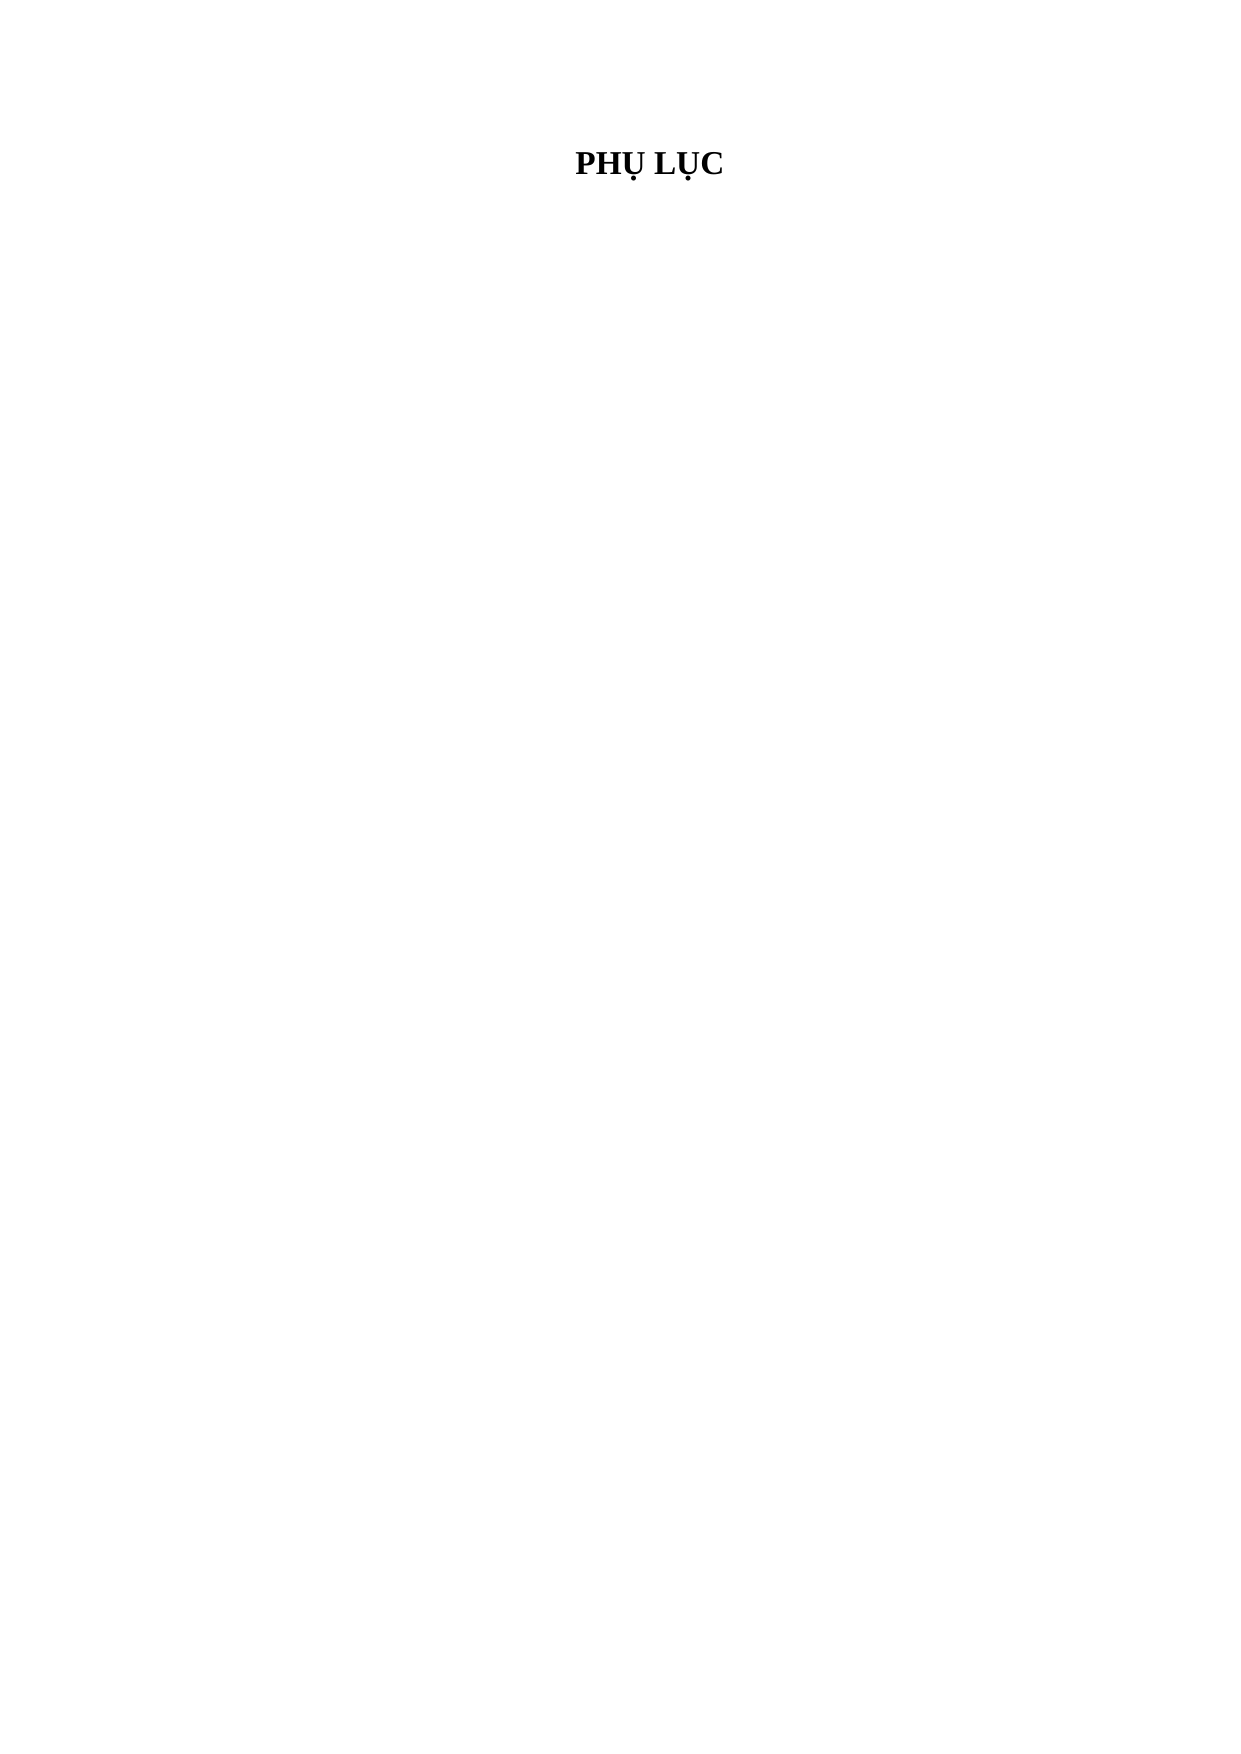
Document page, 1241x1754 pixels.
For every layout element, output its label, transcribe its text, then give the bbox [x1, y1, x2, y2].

subtitle PHỤ LỤC [177, 143, 1122, 181]
